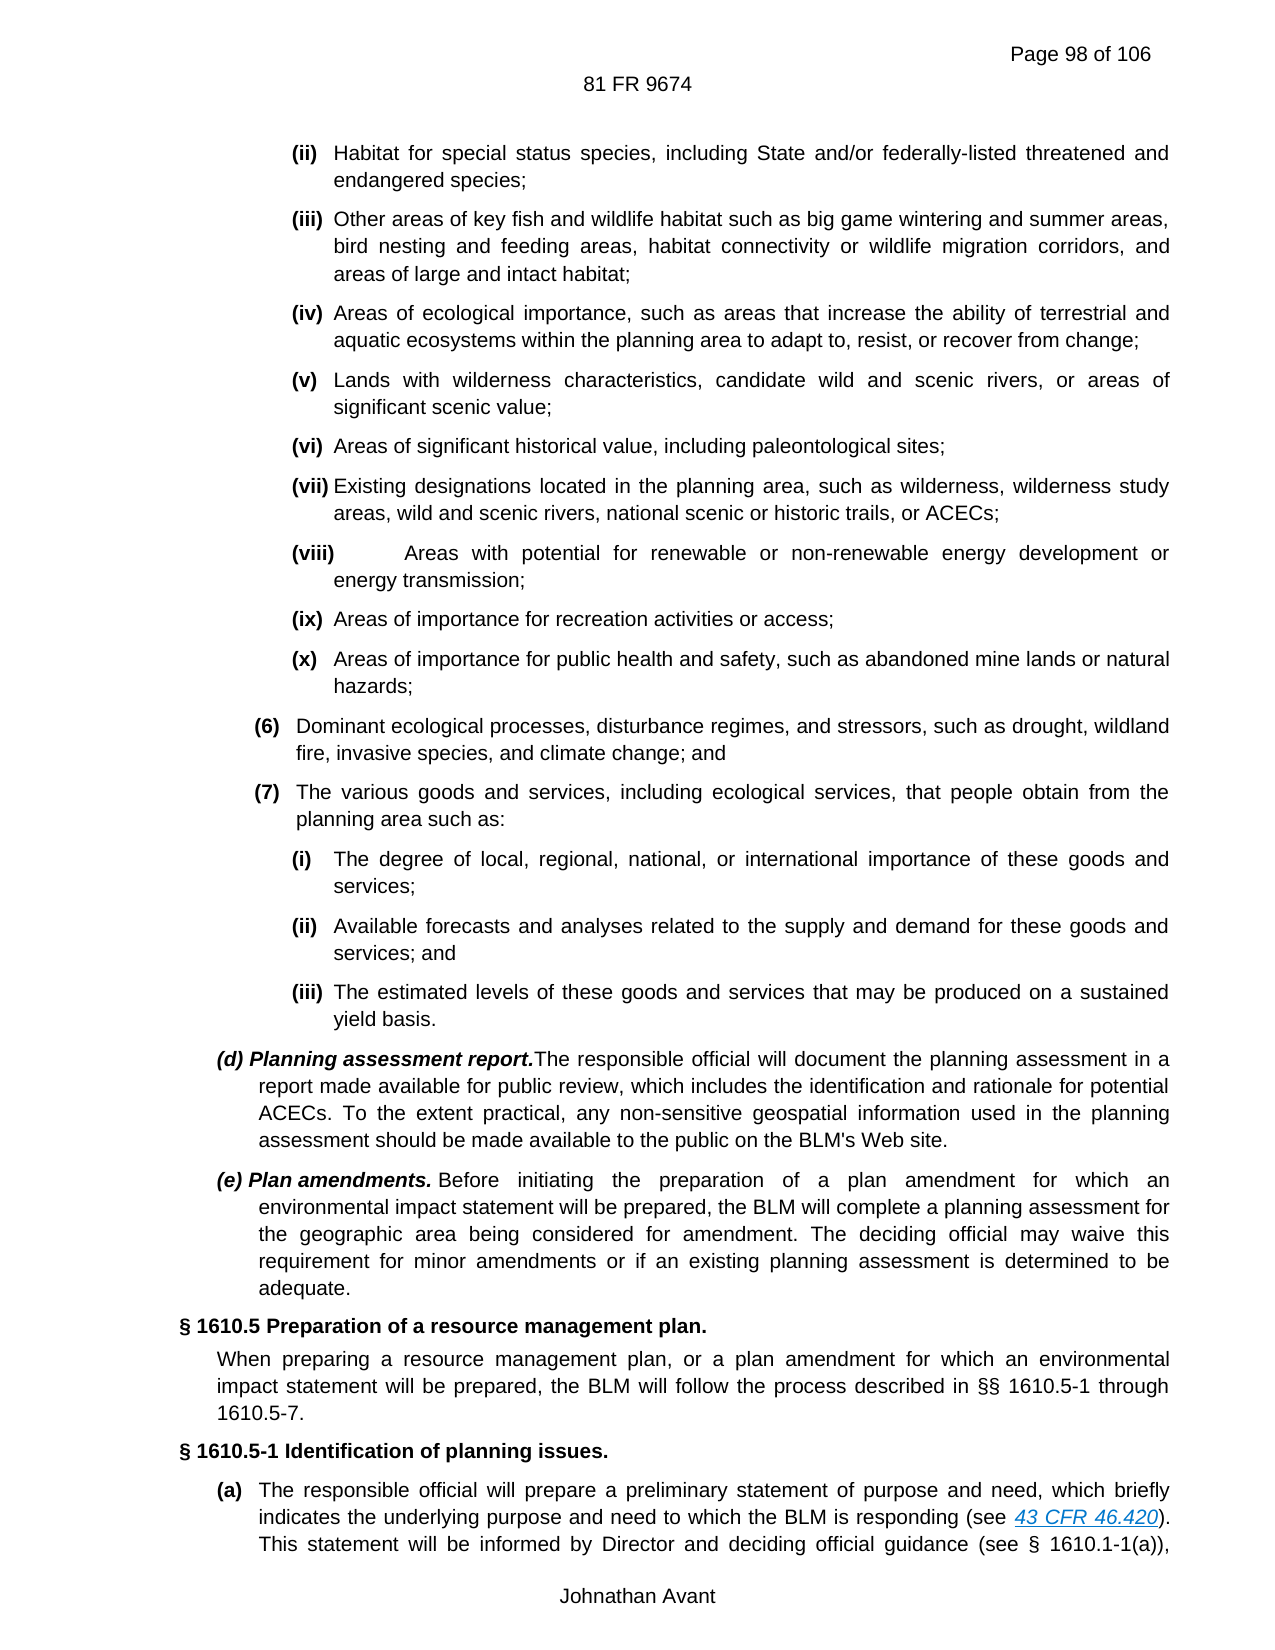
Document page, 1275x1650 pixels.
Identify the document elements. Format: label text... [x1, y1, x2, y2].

list The degree of local, regional, national, or international importance of these goods and services; [292, 844, 1171, 898]
list .The responsible official will document the planning assessment in a report made available for public review, which includes the identification and rationale for potential ACECs. To the extent practical, any non-sensitive geospatial information used in the planning assessment should be made available to the public on the BLM's Web site. [217, 1044, 1171, 1152]
list Areas of importance for public health and safety, such as abandoned mine lands or natural hazards; [292, 644, 1171, 698]
list Areas of ecological importance, such as areas that increase the ability of terrestrial and aquatic ecosystems within the planning area to adapt to, resist, or recover from change; [292, 298, 1171, 352]
text When preparing a resource management plan, or a plan amendment for which an environmental impact statement will be prepared, the BLM will follow the process described in §§ 1610.5-1 through 1610.5-7. [217, 1344, 1171, 1425]
list Existing designations located in the planning area, such as wilderness, wilderness study areas, wild and scenic rivers, national scenic or historic trails, or ACECs; [292, 471, 1171, 525]
list Other areas of key fish and wildlife habitat such as big game wintering and summer areas, bird nesting and feeding areas, habitat connectivity or wildlife migration corridors, and areas of large and intact habitat; [292, 204, 1171, 285]
list Before initiating the preparation of a plan amendment for which an environmental impact statement will be prepared, the BLM will complete a planning assessment for the geographic area being considered for amendment. The deciding official may waive this requirement for minor amendments or if an existing planning assessment is determined to be adequate. [217, 1164, 1171, 1300]
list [217, 1475, 1171, 1556]
list Areas of significant historical value, including paleontological sites; [292, 431, 1171, 458]
list Available forecasts and analyses related to the supply and demand for these goods and services; and [292, 910, 1171, 964]
list lanning issues. [179, 1437, 1171, 1462]
list The estimated levels of these goods and services that may be produced on a sustained yield basis. [292, 977, 1171, 1031]
list urce management plan. [179, 1312, 1171, 1337]
list Areas with potential for renewable or non-renewable energy development or energy transmission; [292, 537, 1171, 592]
list The various goods and services, including ecological services, that people obtain from the planning area such as: [254, 777, 1171, 831]
list Dominant ecological processes, disturbance regimes, and stressors, such as drought, wildland fire, invasive species, and climate change; and [254, 710, 1171, 764]
list Lands with wilderness characteristics, candidate wild and scenic rivers, or areas of significant scenic value; [292, 364, 1171, 419]
list Habitat for special status species, including State and/or federally-listed threatened and endangered species; [292, 137, 1171, 192]
list Areas of importance for recreation activities or access; [292, 604, 1171, 631]
